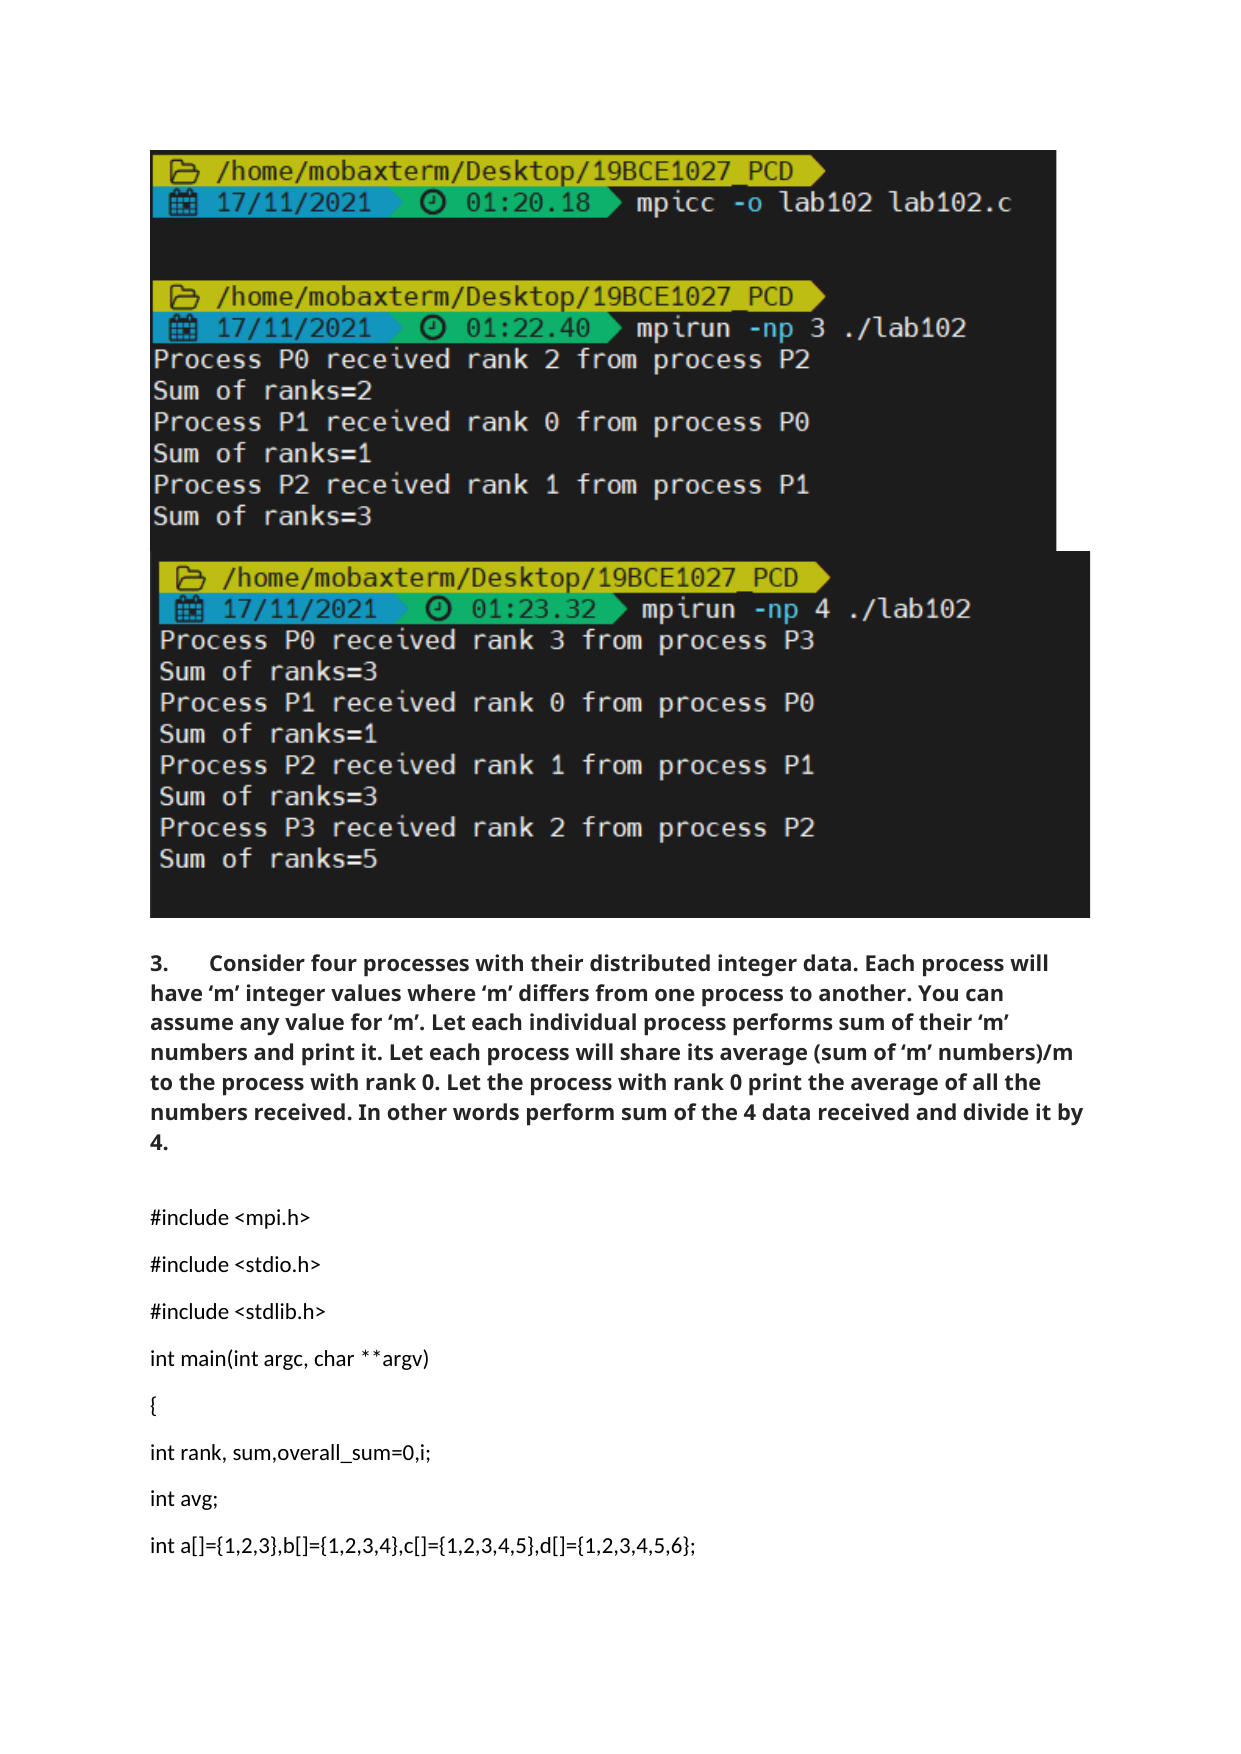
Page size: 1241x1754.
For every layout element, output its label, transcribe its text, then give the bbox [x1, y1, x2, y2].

text 3. Consider four processes with their distributed integer data. Each process will have ‘m’ integer values where ‘m’ differs from one process to another. You can assume any value for ‘m’. Let each individual process performs sum of their ‘m’ numbers and print it. Let each process will share its average (sum of ‘m’ numbers)/m to the process with rank 0. Let the process with rank 0 print the average of all the numbers received. In other words perform sum of the 4 data received and divide it by 4. [150, 948, 1090, 1156]
text #include <stdlib.h> [150, 1297, 1090, 1325]
text int main(int argc, char **argv) [150, 1344, 1090, 1372]
text #include <mpi.h> [150, 1203, 1090, 1231]
text int avg; [150, 1484, 1090, 1512]
picture [150, 150, 1091, 918]
text int rank, sum,overall_sum=0,i; [150, 1438, 1090, 1466]
text #include <stdio.h> [150, 1250, 1090, 1278]
text { [150, 1391, 1090, 1419]
text int a[]={1,2,3},b[]={1,2,3,4},c[]={1,2,3,4,5},d[]={1,2,3,4,5,6}; [150, 1531, 1090, 1559]
